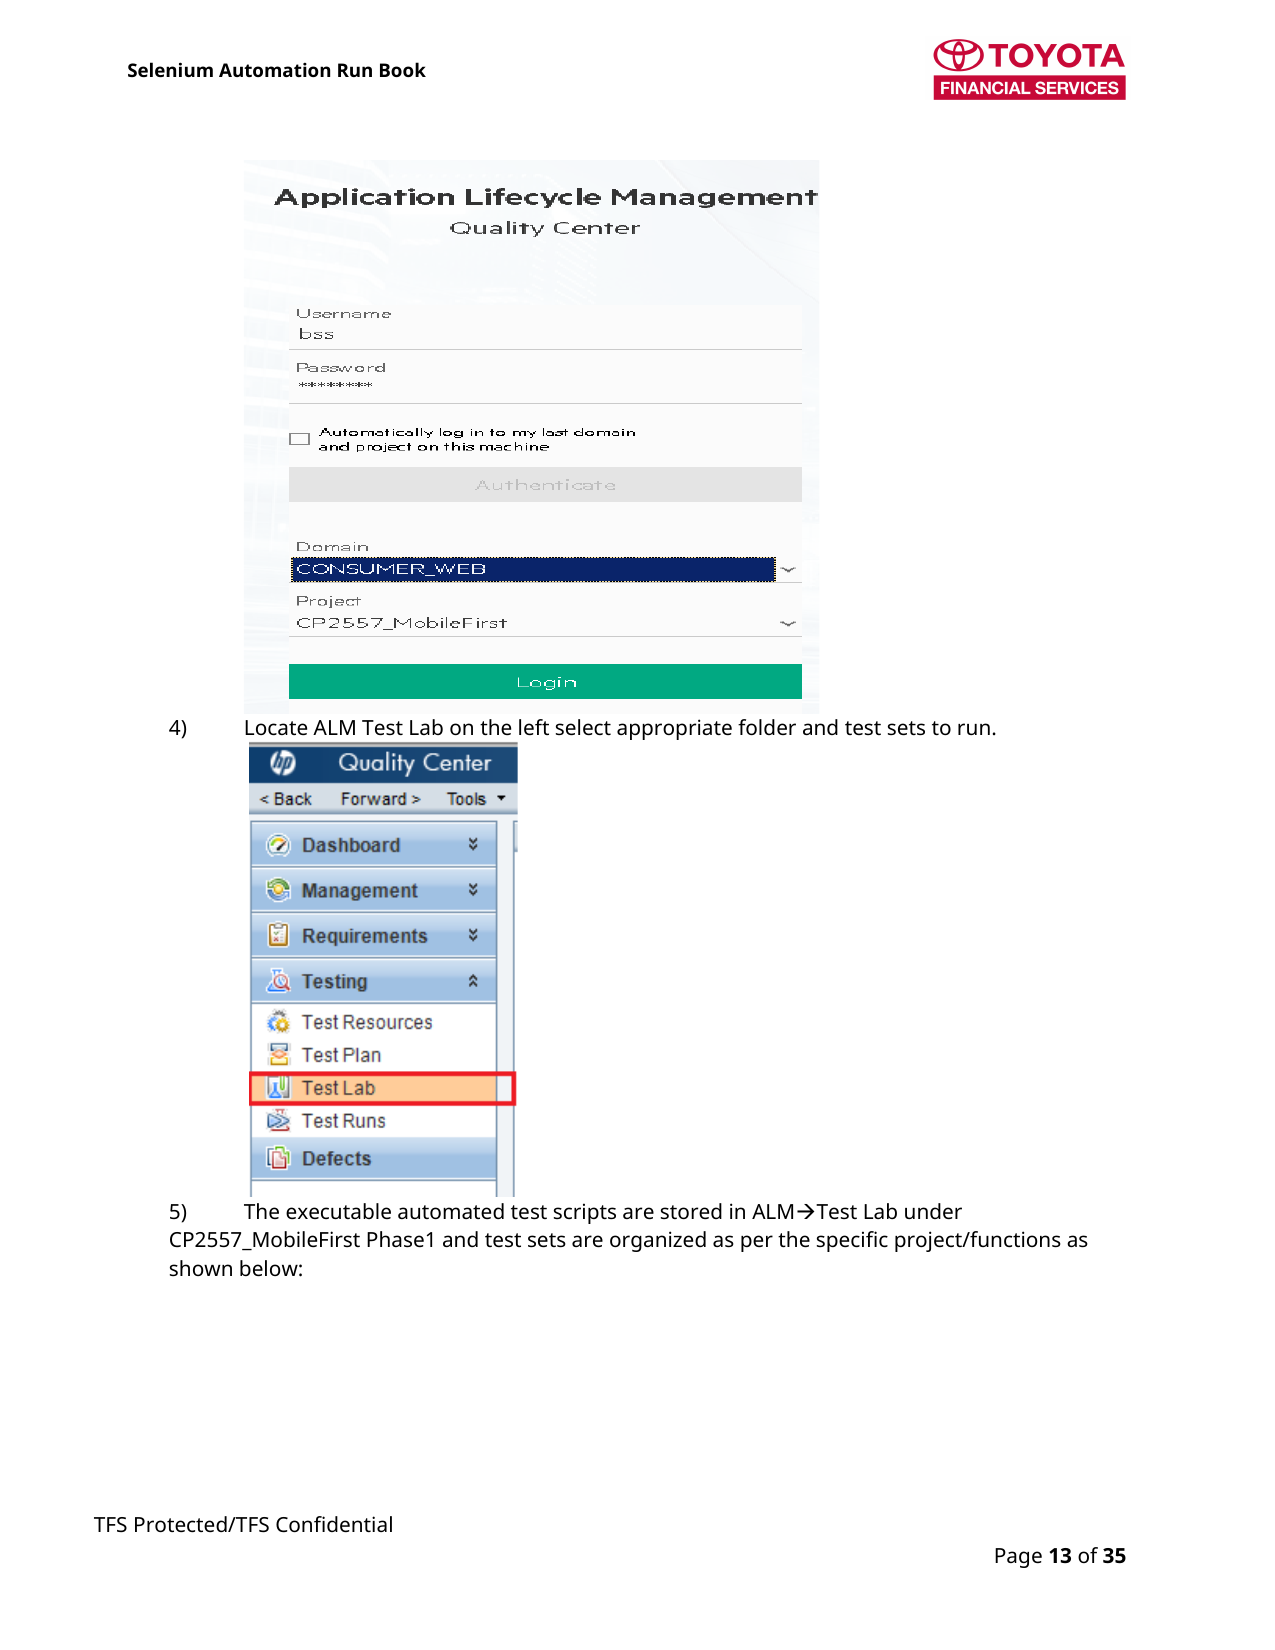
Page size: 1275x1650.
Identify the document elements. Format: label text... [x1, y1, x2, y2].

picture [243, 160, 820, 714]
list Locate ALM Test Lab on the left select appropriate folder and test sets to run. [169, 713, 1137, 742]
list The executable automated test scripts are stored in ALMTest Lab under CP2557_MobileFirst Phase1 and test sets are organized as per the specific project/functions as shown below: [169, 1197, 1137, 1282]
picture [249, 741, 518, 1197]
picture [924, 36, 1132, 101]
